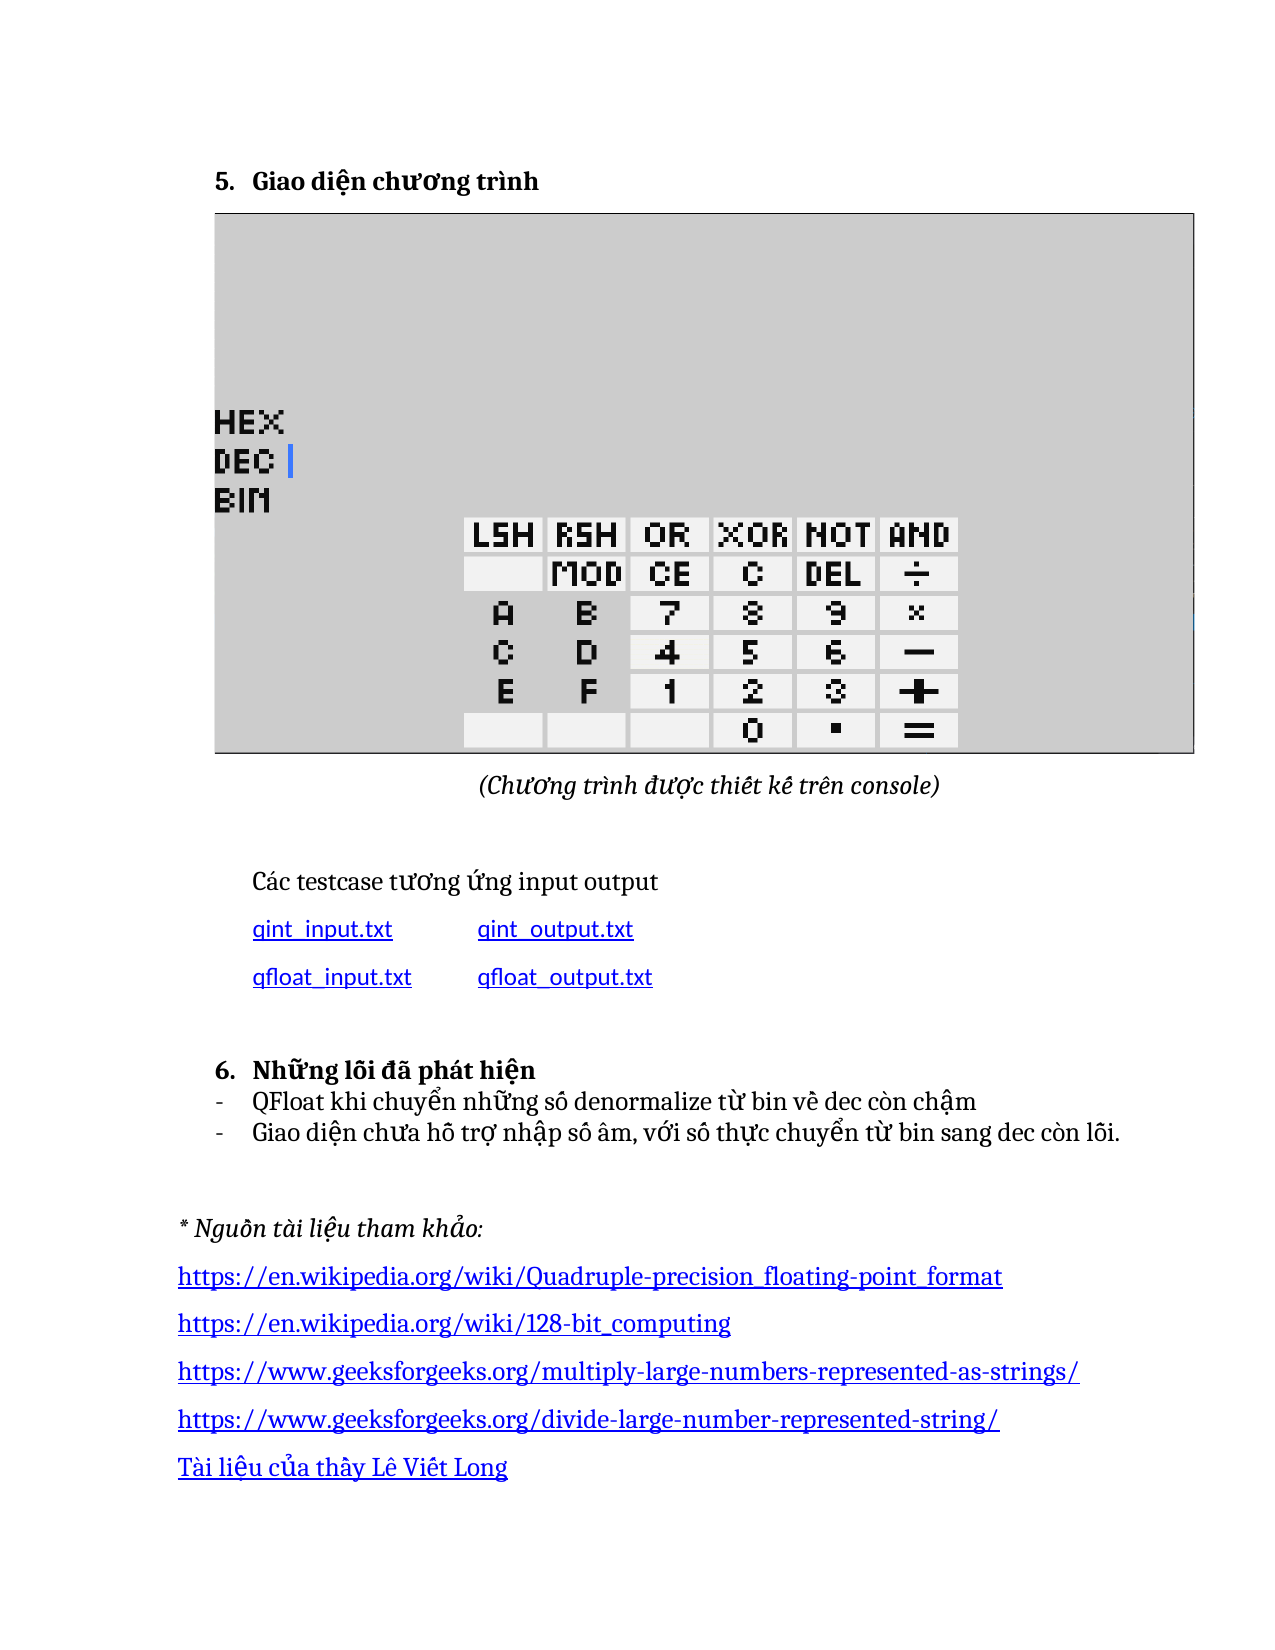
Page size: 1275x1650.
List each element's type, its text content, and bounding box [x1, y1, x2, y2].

list Những lỗi đã phát hiện [215, 1055, 1157, 1086]
text https://www.geeksforgeeks.org/divide-large-number-represented-string/ [177, 1404, 1157, 1435]
text qint_input.txt qint_output.txt [177, 913, 1157, 944]
text qfloat_input.txt qfloat_output.txt [177, 961, 1157, 991]
list Giao diện chương trình [215, 166, 1157, 197]
text Tài liệu của thầy Lê Viết Long [177, 1452, 1157, 1483]
list QFloat khi chuyển những số denormalize từ bin về dec còn chậm [215, 1086, 1157, 1117]
text https://en.wikipedia.org/wiki/Quadruple-precision_floating-point_format [177, 1261, 1157, 1292]
text https://en.wikipedia.org/wiki/128-bit_computing [177, 1308, 1157, 1340]
text Các testcase tương ứng input output [177, 866, 1157, 897]
text * Nguồn tài liệu tham khảo: [177, 1213, 1157, 1244]
text (Chương trình được thiết kế trên console) [177, 770, 1157, 801]
list Giao diện chưa hỗ trợ nhập số âm, với số thực chuyển từ bin sang dec còn lỗi. [215, 1117, 1157, 1148]
text https://www.geeksforgeeks.org/multiply-large-numbers-represented-as-strings/ [177, 1356, 1157, 1387]
picture [214, 213, 1195, 754]
